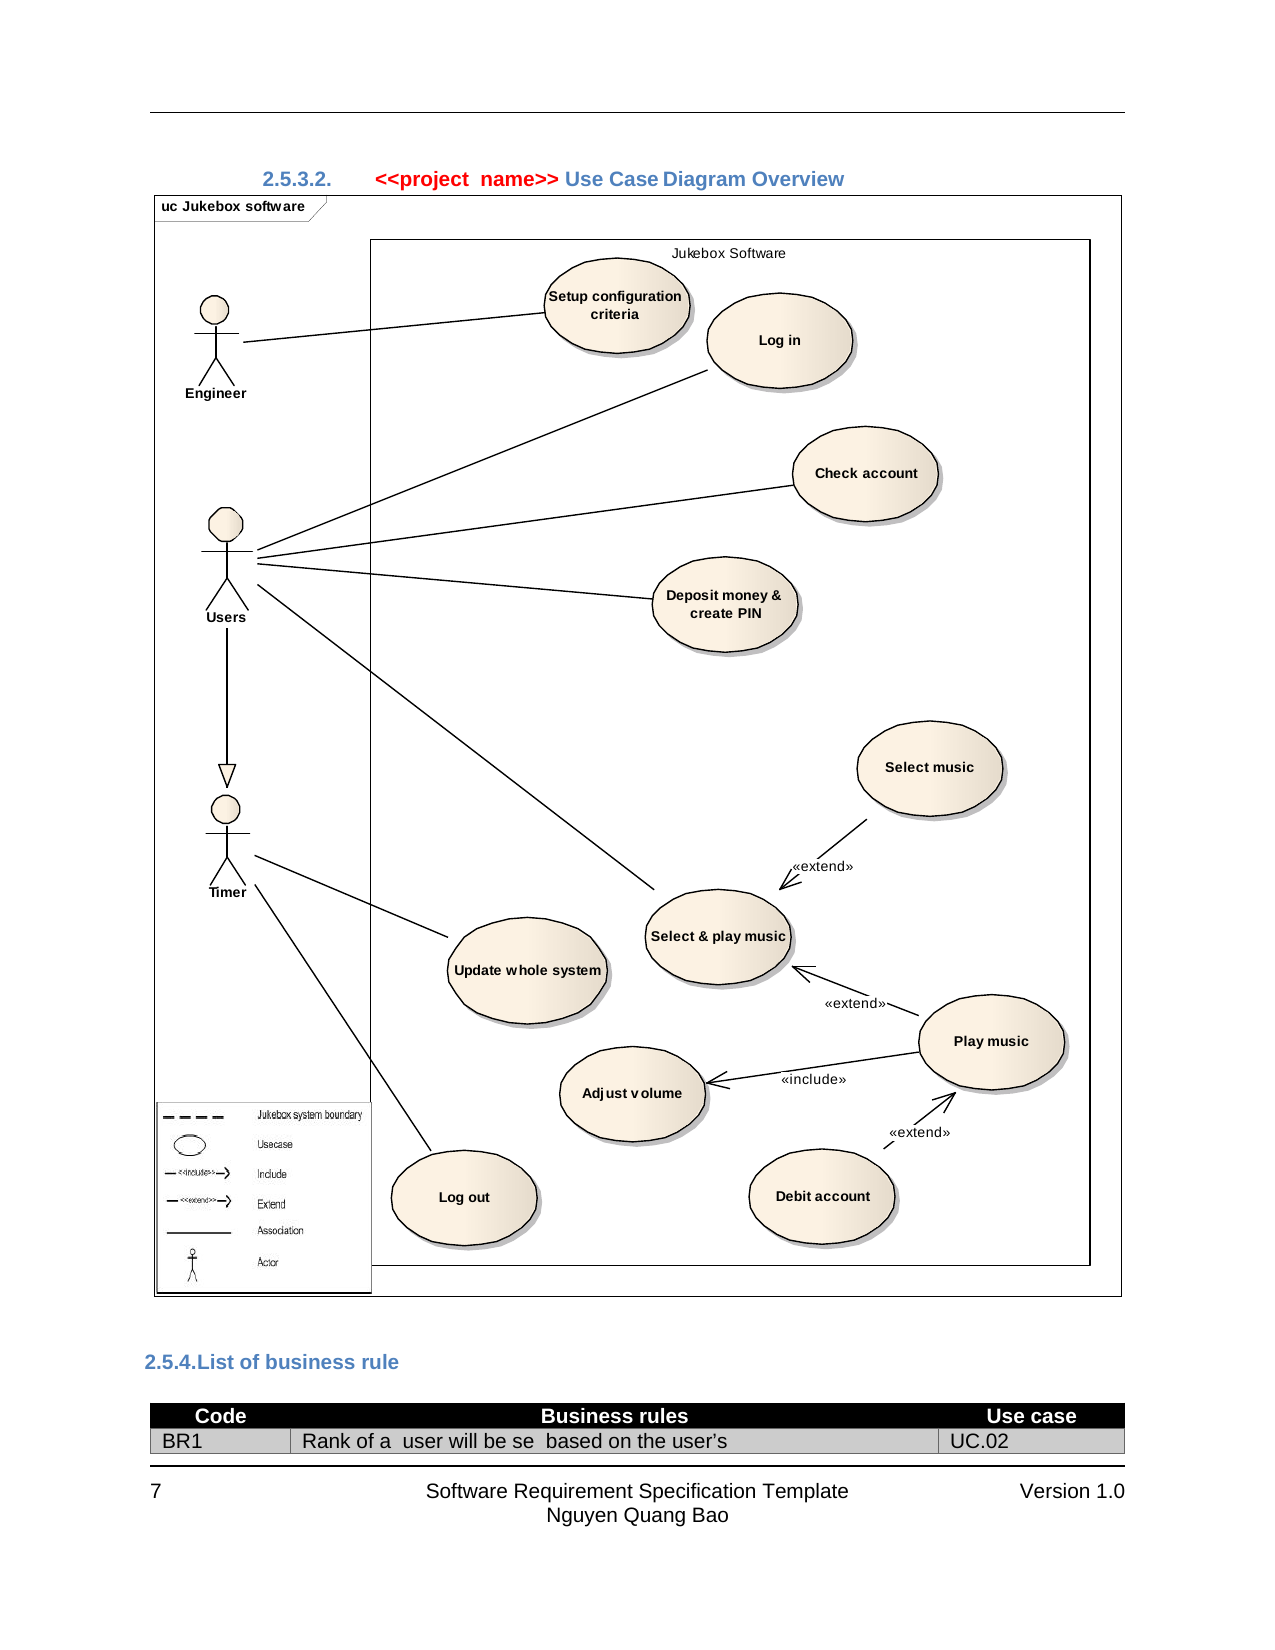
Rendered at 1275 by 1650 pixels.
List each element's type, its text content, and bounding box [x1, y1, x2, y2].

picture [156, 1102, 372, 1294]
table_header Use case [939, 1404, 1124, 1428]
subtitle <<project name>> Use Case Diagram Overview [262, 167, 1125, 191]
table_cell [291, 1429, 938, 1453]
table_header Business rules [291, 1404, 938, 1428]
subtitle List of business rule [144, 1350, 1125, 1374]
table_cell BR1 [151, 1429, 290, 1453]
table_cell UC.02 [939, 1429, 1124, 1453]
table_header Code [151, 1404, 290, 1428]
